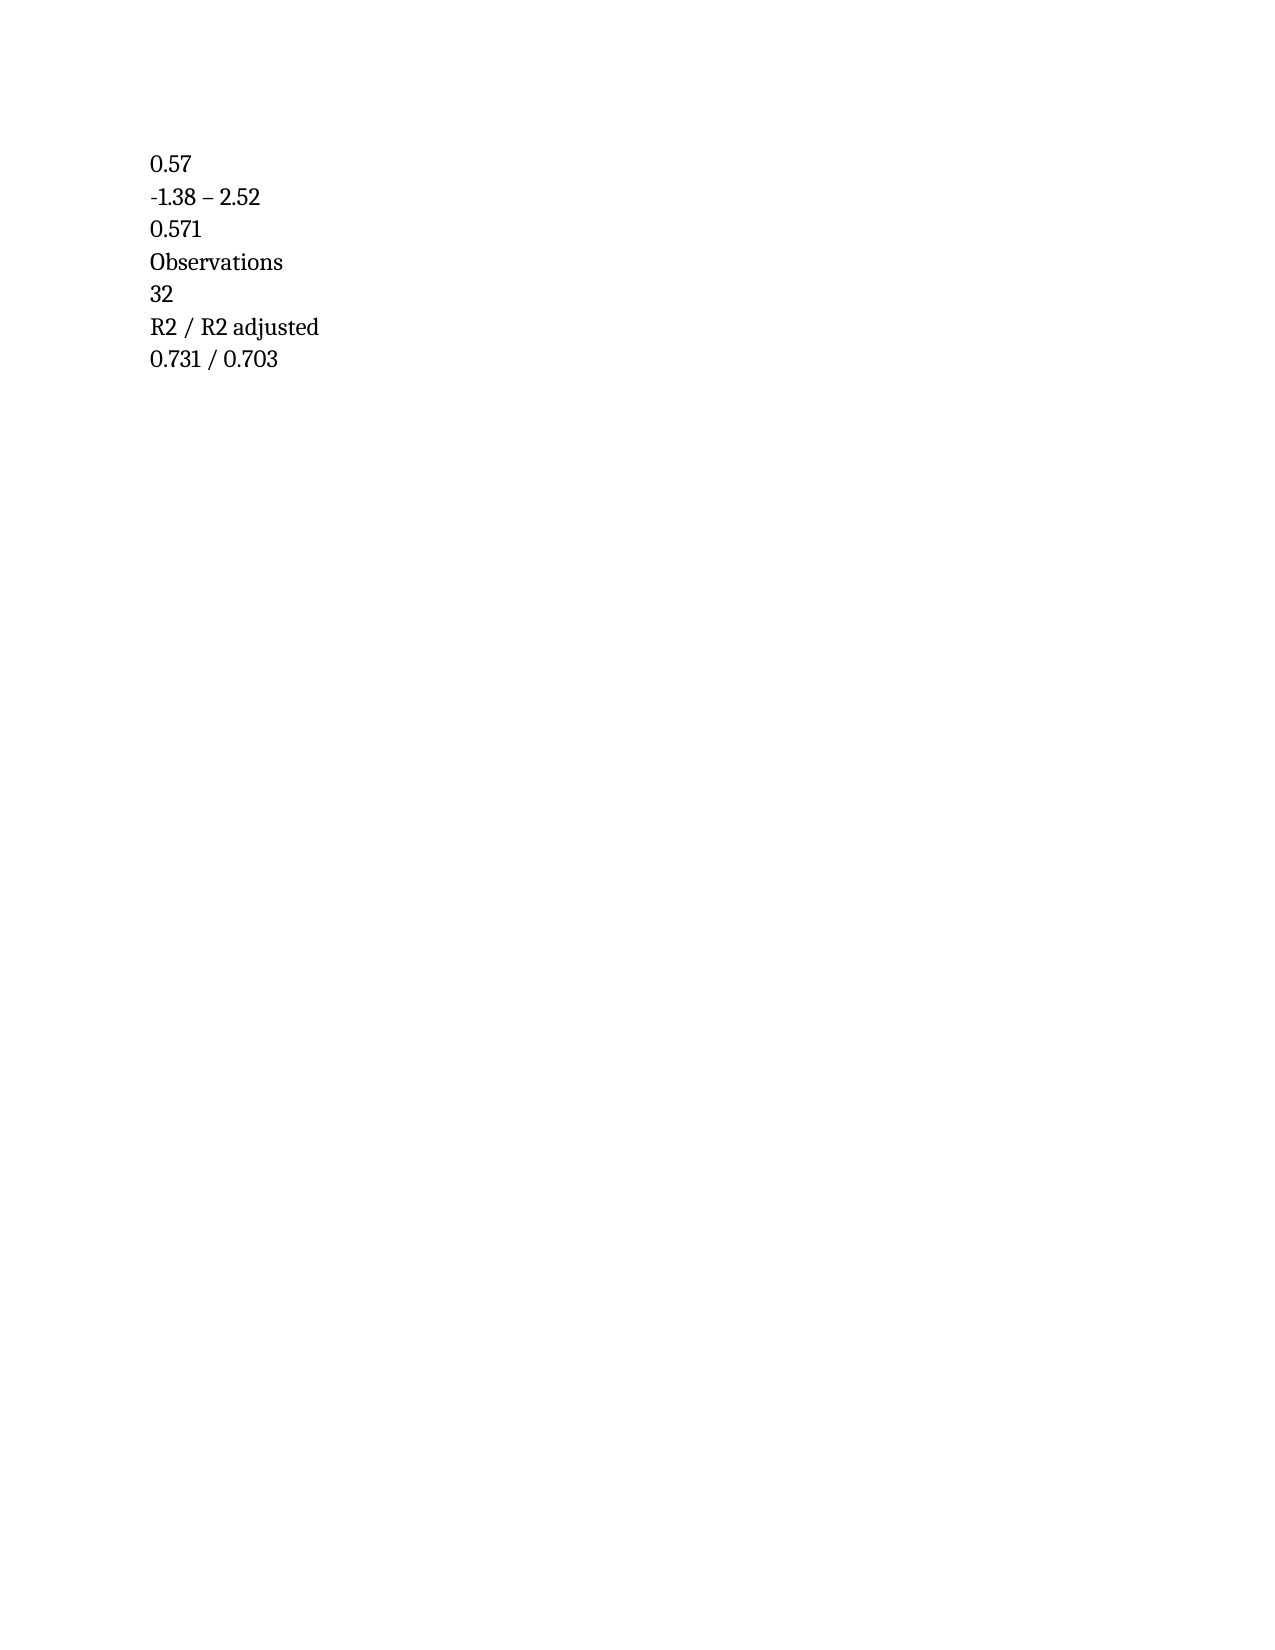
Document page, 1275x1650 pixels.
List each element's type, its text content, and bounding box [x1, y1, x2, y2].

text Observations [150, 247, 1125, 276]
text 0.571 [150, 215, 1125, 244]
text 0.57 [150, 150, 1125, 179]
text -1.38 – 2.52 [150, 182, 1125, 211]
text R2 / R2 adjusted [150, 312, 1125, 341]
text 0.731 / 0.703 [150, 345, 1125, 374]
text 32 [150, 280, 1125, 309]
